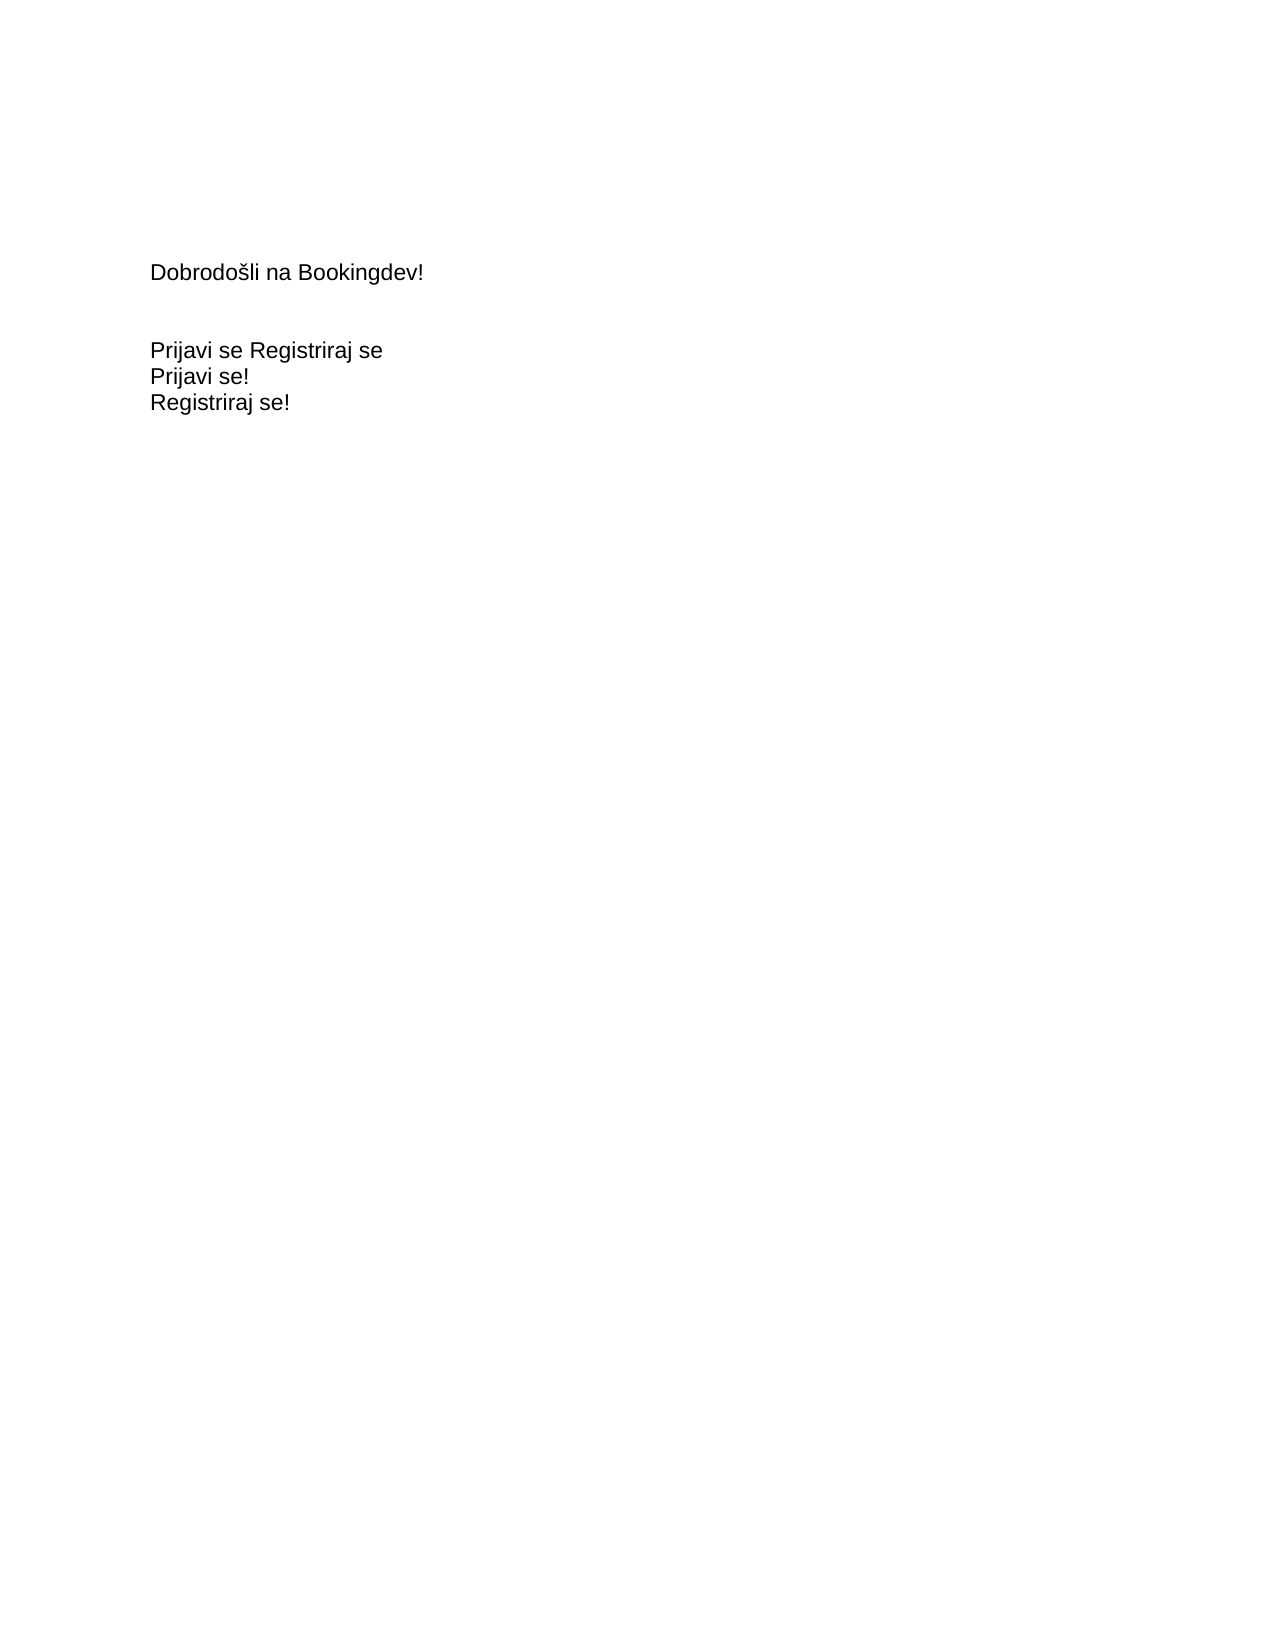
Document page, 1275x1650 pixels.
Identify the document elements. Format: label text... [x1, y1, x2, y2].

text Registriraj se! [150, 389, 1125, 416]
text Prijavi se Registriraj se [150, 337, 1125, 363]
text Dobrodošli na Bookingdev! [150, 259, 1125, 285]
text Prijavi se! [150, 363, 1125, 389]
